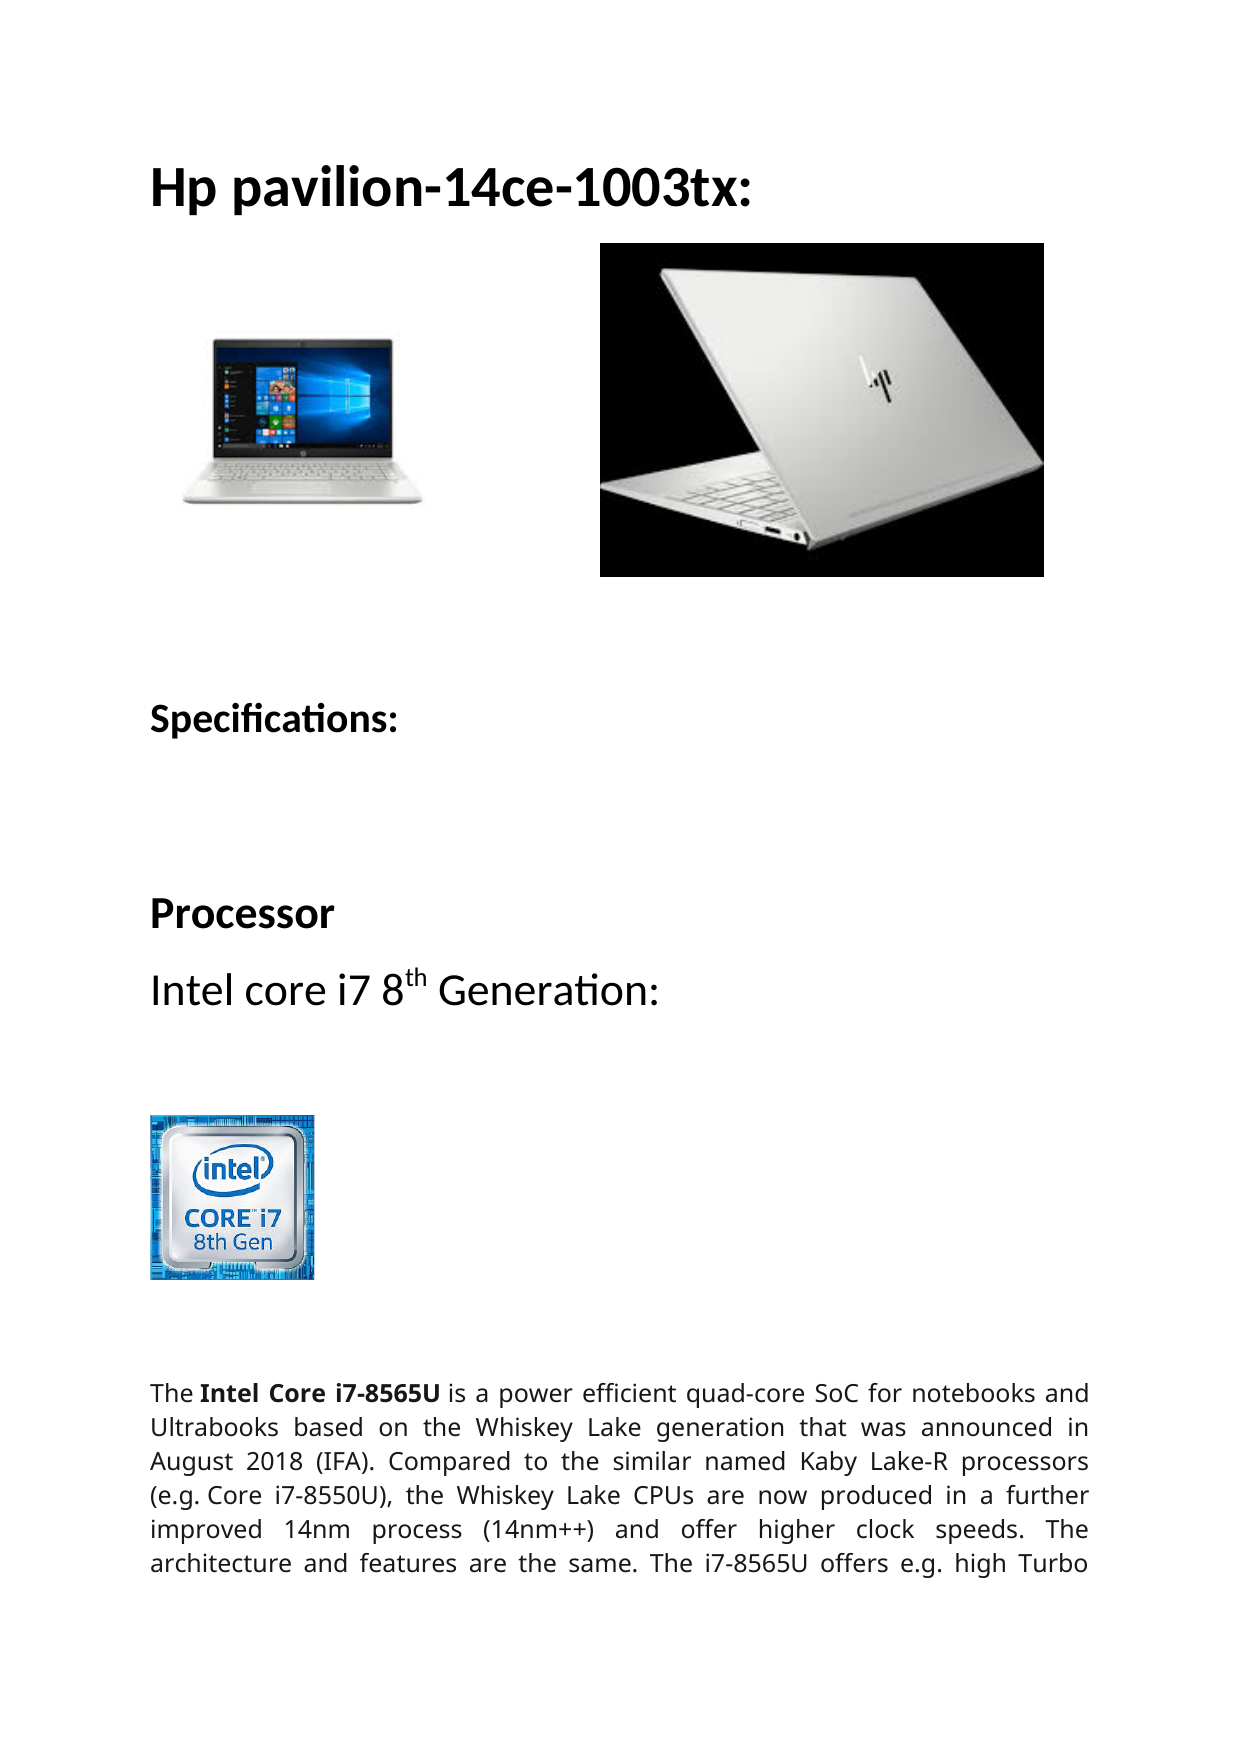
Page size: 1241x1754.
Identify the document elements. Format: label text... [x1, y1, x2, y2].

text Hp pavilion-14ce-1003tx: [150, 150, 1090, 221]
text Specifications: [150, 692, 1090, 743]
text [150, 1376, 1090, 1580]
picture [600, 243, 1044, 577]
picture [150, 1115, 315, 1280]
text Intel core i7 8th Generation: [150, 961, 1090, 1017]
text Processor [150, 884, 1090, 940]
picture [150, 261, 456, 577]
picture [150, 1145, 155, 1153]
